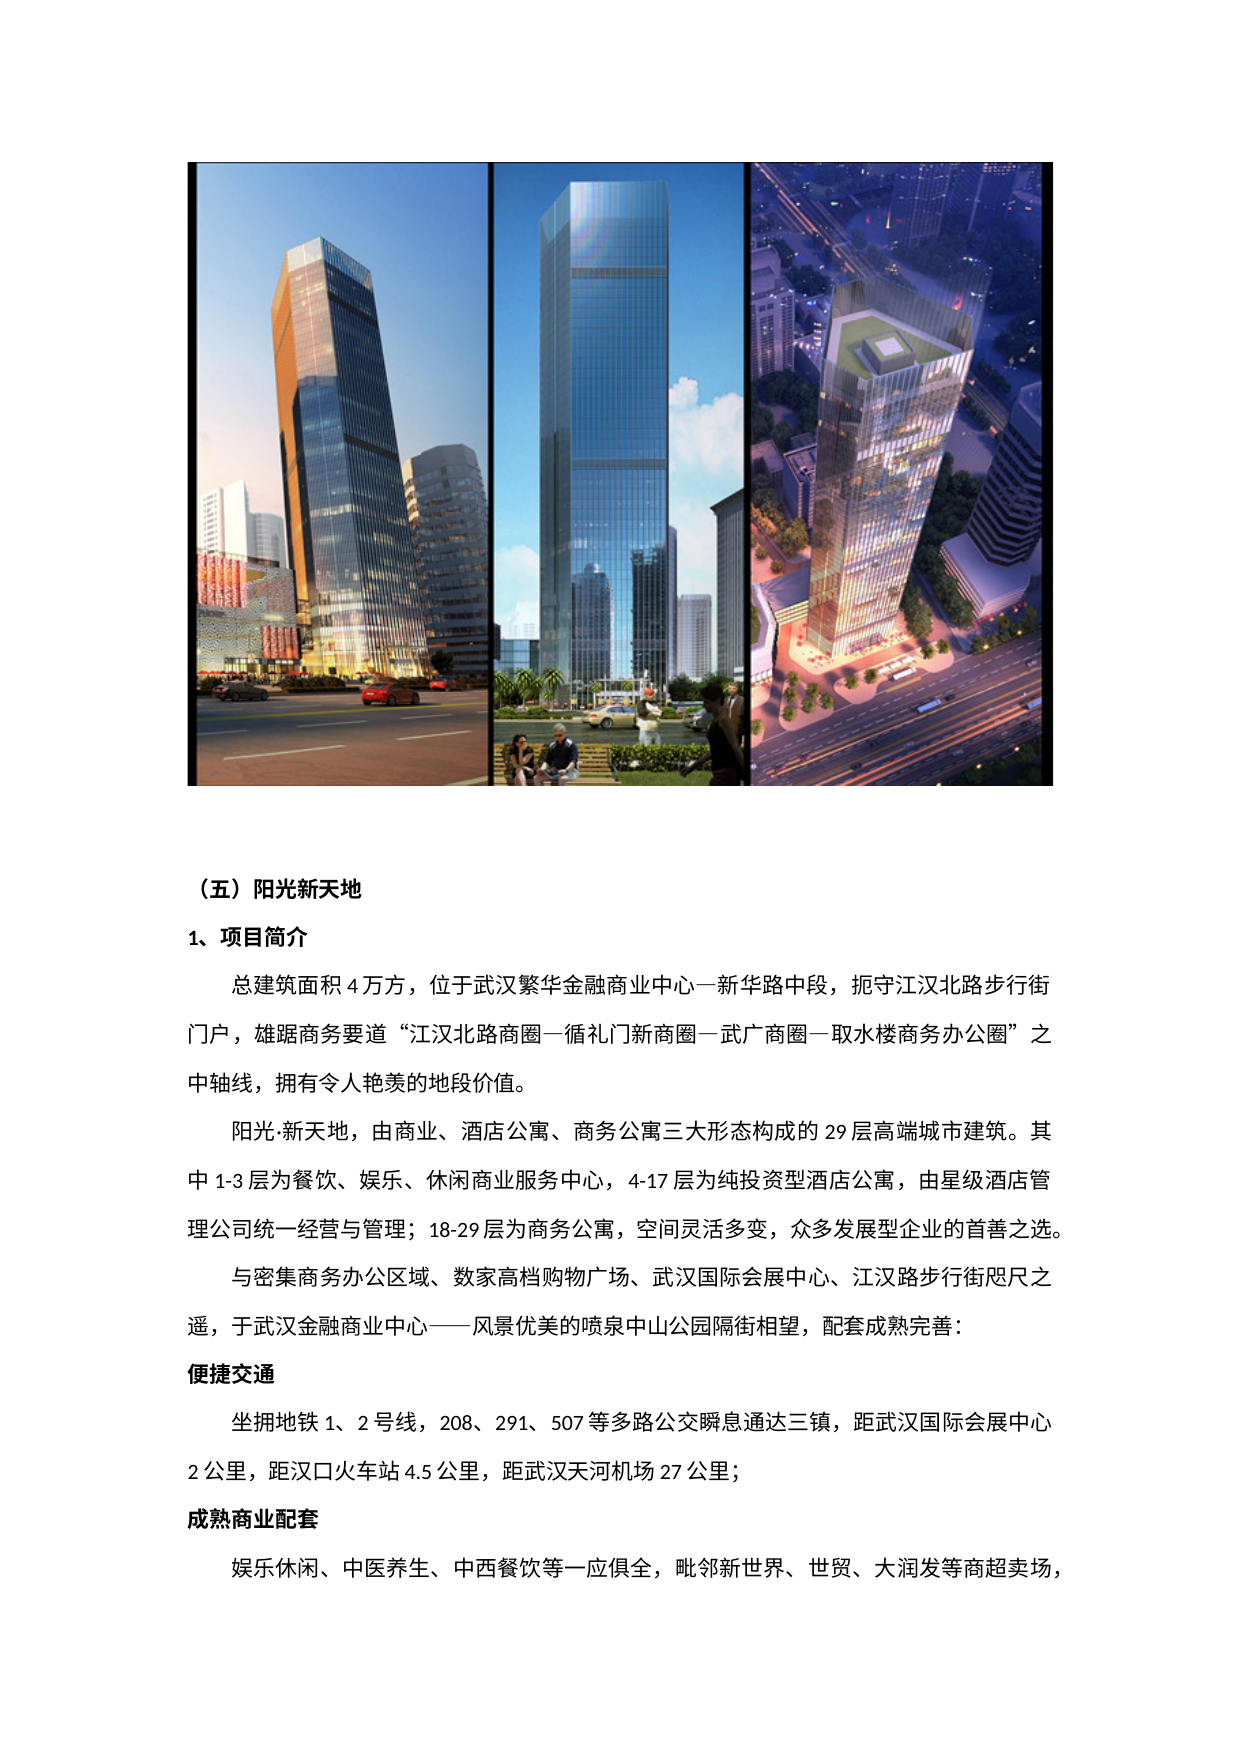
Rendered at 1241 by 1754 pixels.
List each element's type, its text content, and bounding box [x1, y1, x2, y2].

picture [187, 162, 1054, 786]
text 1、项目简介 [187, 919, 1053, 952]
text 坐拥地铁1、2号线，208、291、507等多路公交瞬息通达三镇，距武汉国际会展中心2公里，距汉口火车站4.5公里，距武汉天河机场27公里； [187, 1405, 1053, 1486]
text 便捷交通 [187, 1357, 1053, 1389]
text 成熟商业配套 [187, 1502, 1053, 1534]
text 与密集商务办公区域、数家高档购物广场、武汉国际会展中心、江汉路步行街咫尺之遥，于武汉金融商业中心——风景优美的喷泉中山公园隔街相望，配套成熟完善： [187, 1259, 1053, 1341]
text 总建筑面积4万方，位于武汉繁华金融商业中心—新华路中段，扼守江汉北路步行街门户，雄踞商务要道“江汉北路商圈—循礼门新商圈—武广商圈—取水楼商务办公圈”之中轴线，拥有令人艳羡的地段价值。 [187, 968, 1053, 1098]
text （五）阳光新天地 [187, 871, 1053, 904]
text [187, 1550, 1053, 1583]
text 阳光·新天地，由商业、酒店公寓、商务公寓三大形态构成的29层高端城市建筑。其中1-3层为餐饮、娱乐、休闲商业服务中心，4-17层为纯投资型酒店公寓，由星级酒店管理公司统一经营与管理；18-29层为商务公寓，空间灵活多变，众多发展型企业的首善之选。 [187, 1114, 1053, 1244]
